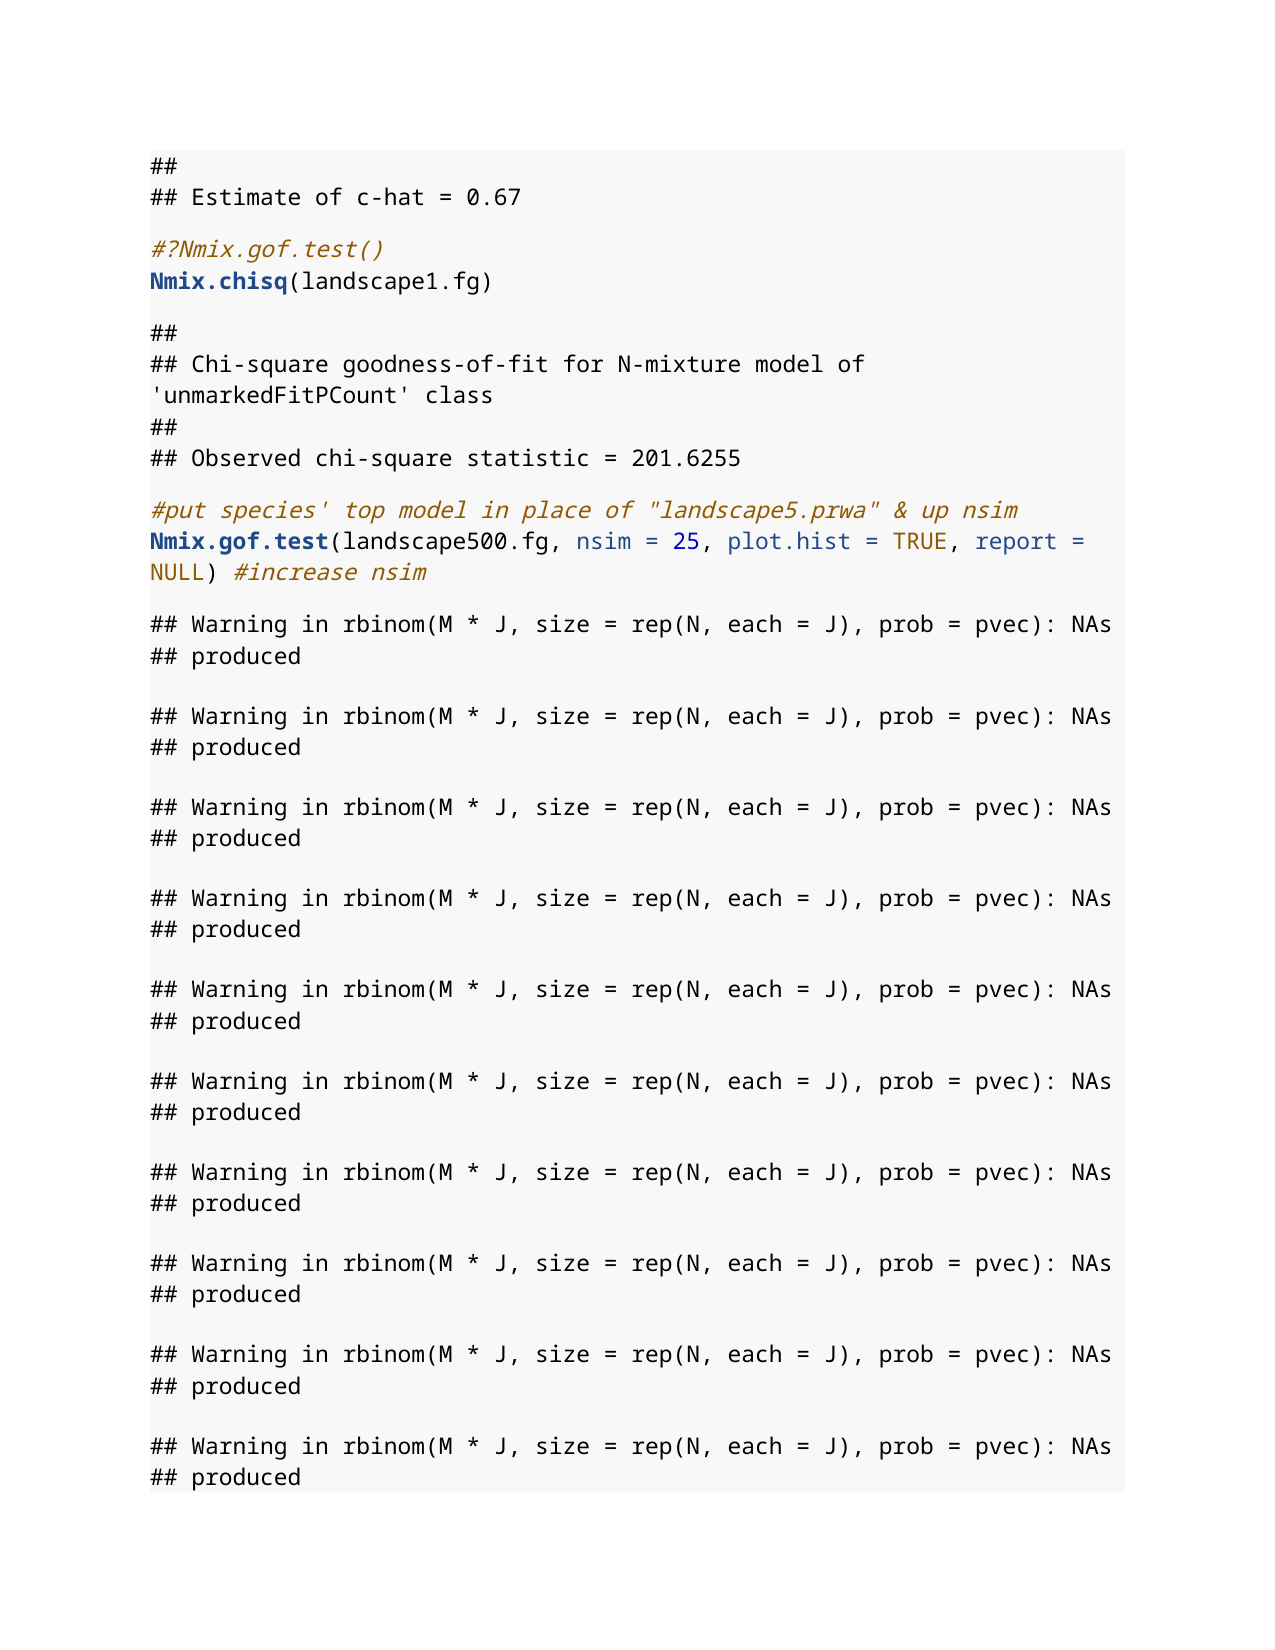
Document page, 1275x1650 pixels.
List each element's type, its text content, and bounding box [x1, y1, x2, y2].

text #?Nmix.gof.test() Nmix.chisq(landscape1.fg) [150, 233, 1125, 296]
text #put species' top model in place of "landscape5.prwa" & up nsim Nmix.gof.test(landscape500.fg, nsim = 25, plot.hist = TRUE, report = NULL) #increase nsim [425, 494, 1125, 587]
text ## ## Chi-square goodness-of-fit for N-mixture model of 'unmarkedFitPCount' class ## ## Observed chi-square statistic = 201.6255 [150, 317, 1125, 473]
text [150, 150, 1125, 212]
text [150, 608, 1125, 1492]
